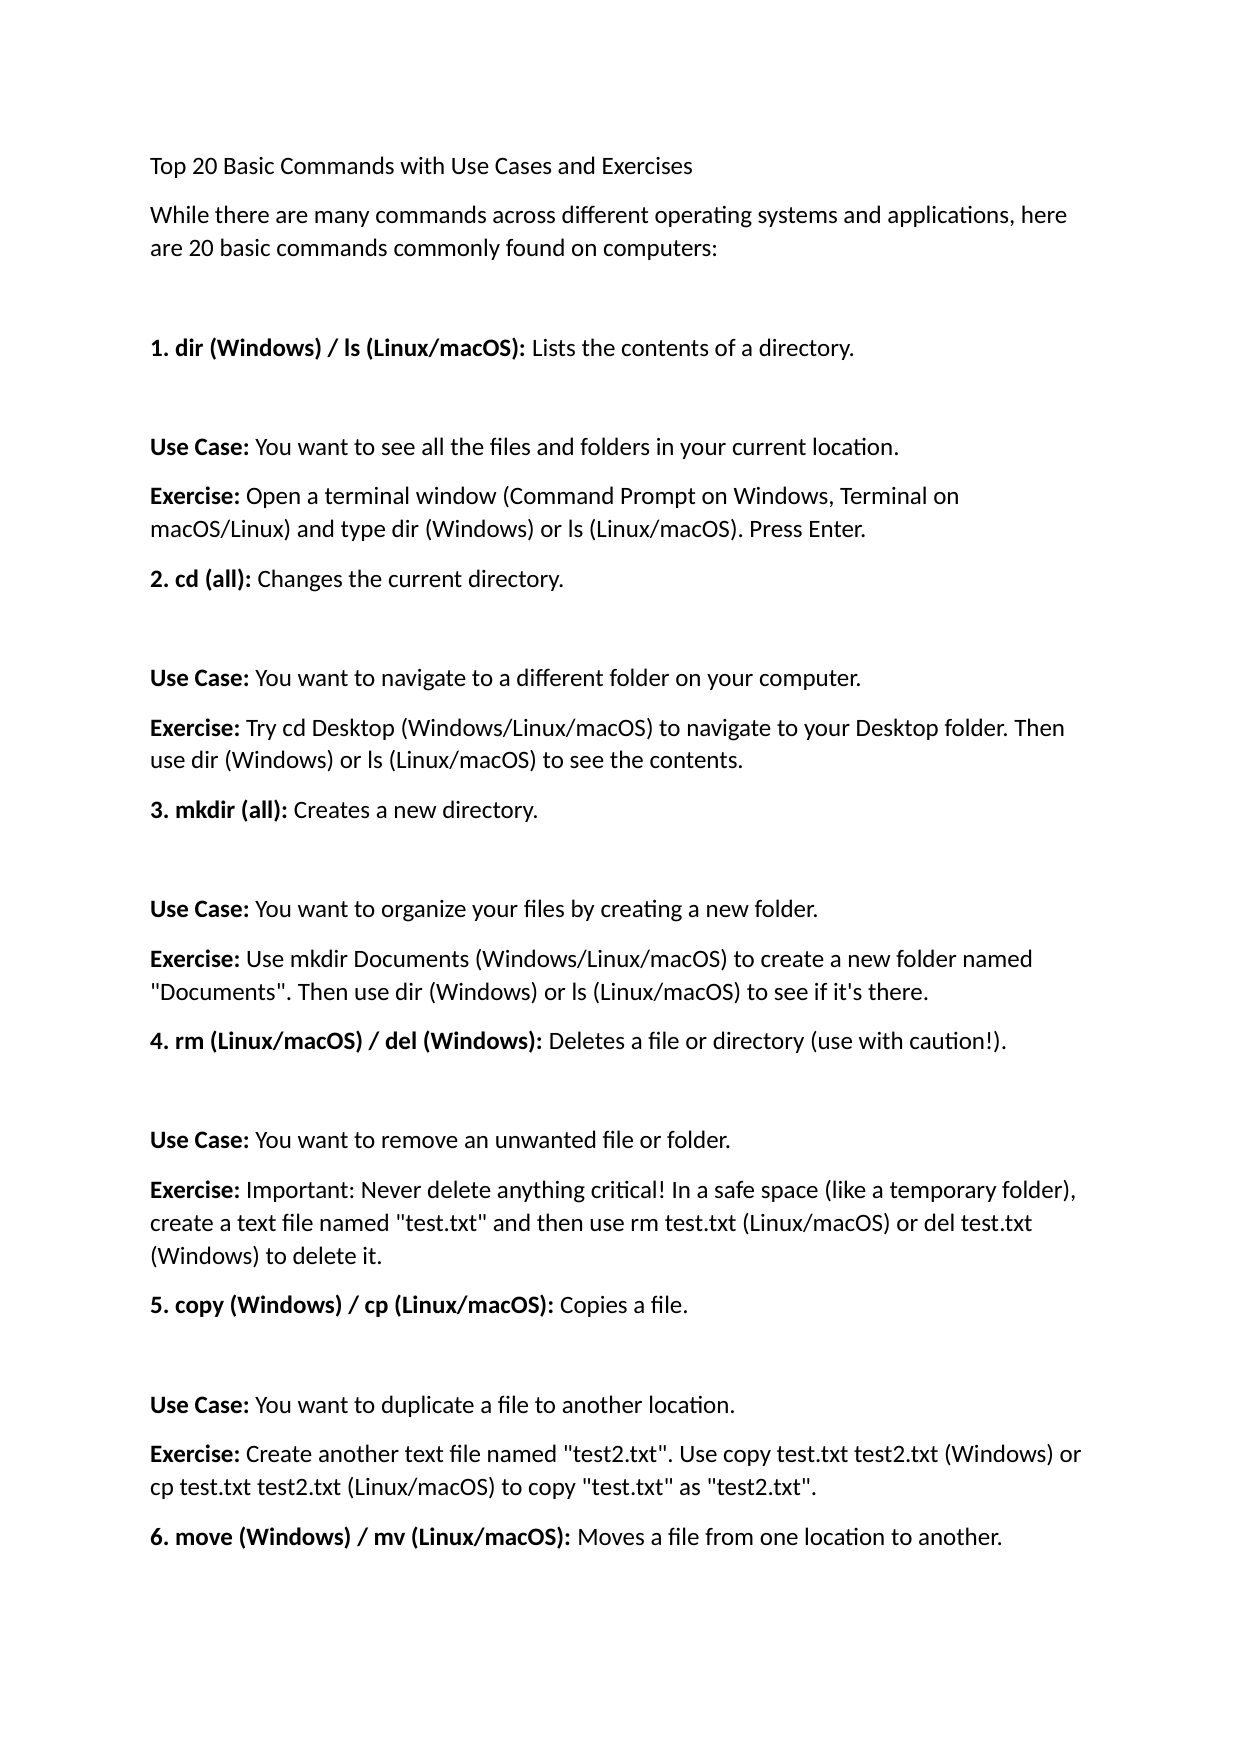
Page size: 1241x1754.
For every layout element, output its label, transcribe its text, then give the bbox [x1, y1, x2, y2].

text Exercise: Open a terminal window (Command Prompt on Windows, Terminal on macOS/Linux) and type dir (Windows) or ls (Linux/macOS). Press Enter. [150, 480, 1090, 544]
text While there are many commands across different operating systems and applications, here are 20 basic commands commonly found on computers: [150, 199, 1090, 263]
text Top 20 Basic Commands with Use Cases and Exercises [150, 150, 1090, 181]
text 5. copy (Windows) / cp (Linux/macOS): Copies a file. [150, 1289, 1090, 1320]
text Use Case: You want to organize your files by creating a new folder. [150, 893, 1090, 924]
text Use Case: You want to duplicate a file to another location. [150, 1389, 1090, 1419]
text 2. cd (all): Changes the current directory. [150, 563, 1090, 593]
text 6. move (Windows) / mv (Linux/macOS): Moves a file from one location to another. [150, 1521, 1090, 1551]
text Use Case: You want to remove an unwanted file or folder. [150, 1124, 1090, 1155]
text Exercise: Important: Never delete anything critical! In a safe space (like a temporary folder), create a text file named "test.txt" and then use rm test.txt (Linux/macOS) or del test.txt (Windows) to delete it. [150, 1174, 1090, 1271]
text 3. mkdir (all): Creates a new directory. [150, 794, 1090, 825]
text 1. dir (Windows) / ls (Linux/macOS): Lists the contents of a directory. [150, 332, 1090, 362]
text Exercise: Try cd Desktop (Windows/Linux/macOS) to navigate to your Desktop folder. Then use dir (Windows) or ls (Linux/macOS) to see the contents. [150, 712, 1090, 775]
text Exercise: Use mkdir Documents (Windows/Linux/macOS) to create a new folder named "Documents". Then use dir (Windows) or ls (Linux/macOS) to see if it's there. [150, 943, 1090, 1006]
text Use Case: You want to navigate to a different folder on your computer. [150, 662, 1090, 693]
text Exercise: Create another text file named "test2.txt". Use copy test.txt test2.txt (Windows) or cp test.txt test2.txt (Linux/macOS) to copy "test.txt" as "test2.txt". [150, 1438, 1090, 1502]
text 4. rm (Linux/macOS) / del (Windows): Deletes a file or directory (use with caution!). [150, 1025, 1090, 1056]
text Use Case: You want to see all the files and folders in your current location. [150, 431, 1090, 461]
